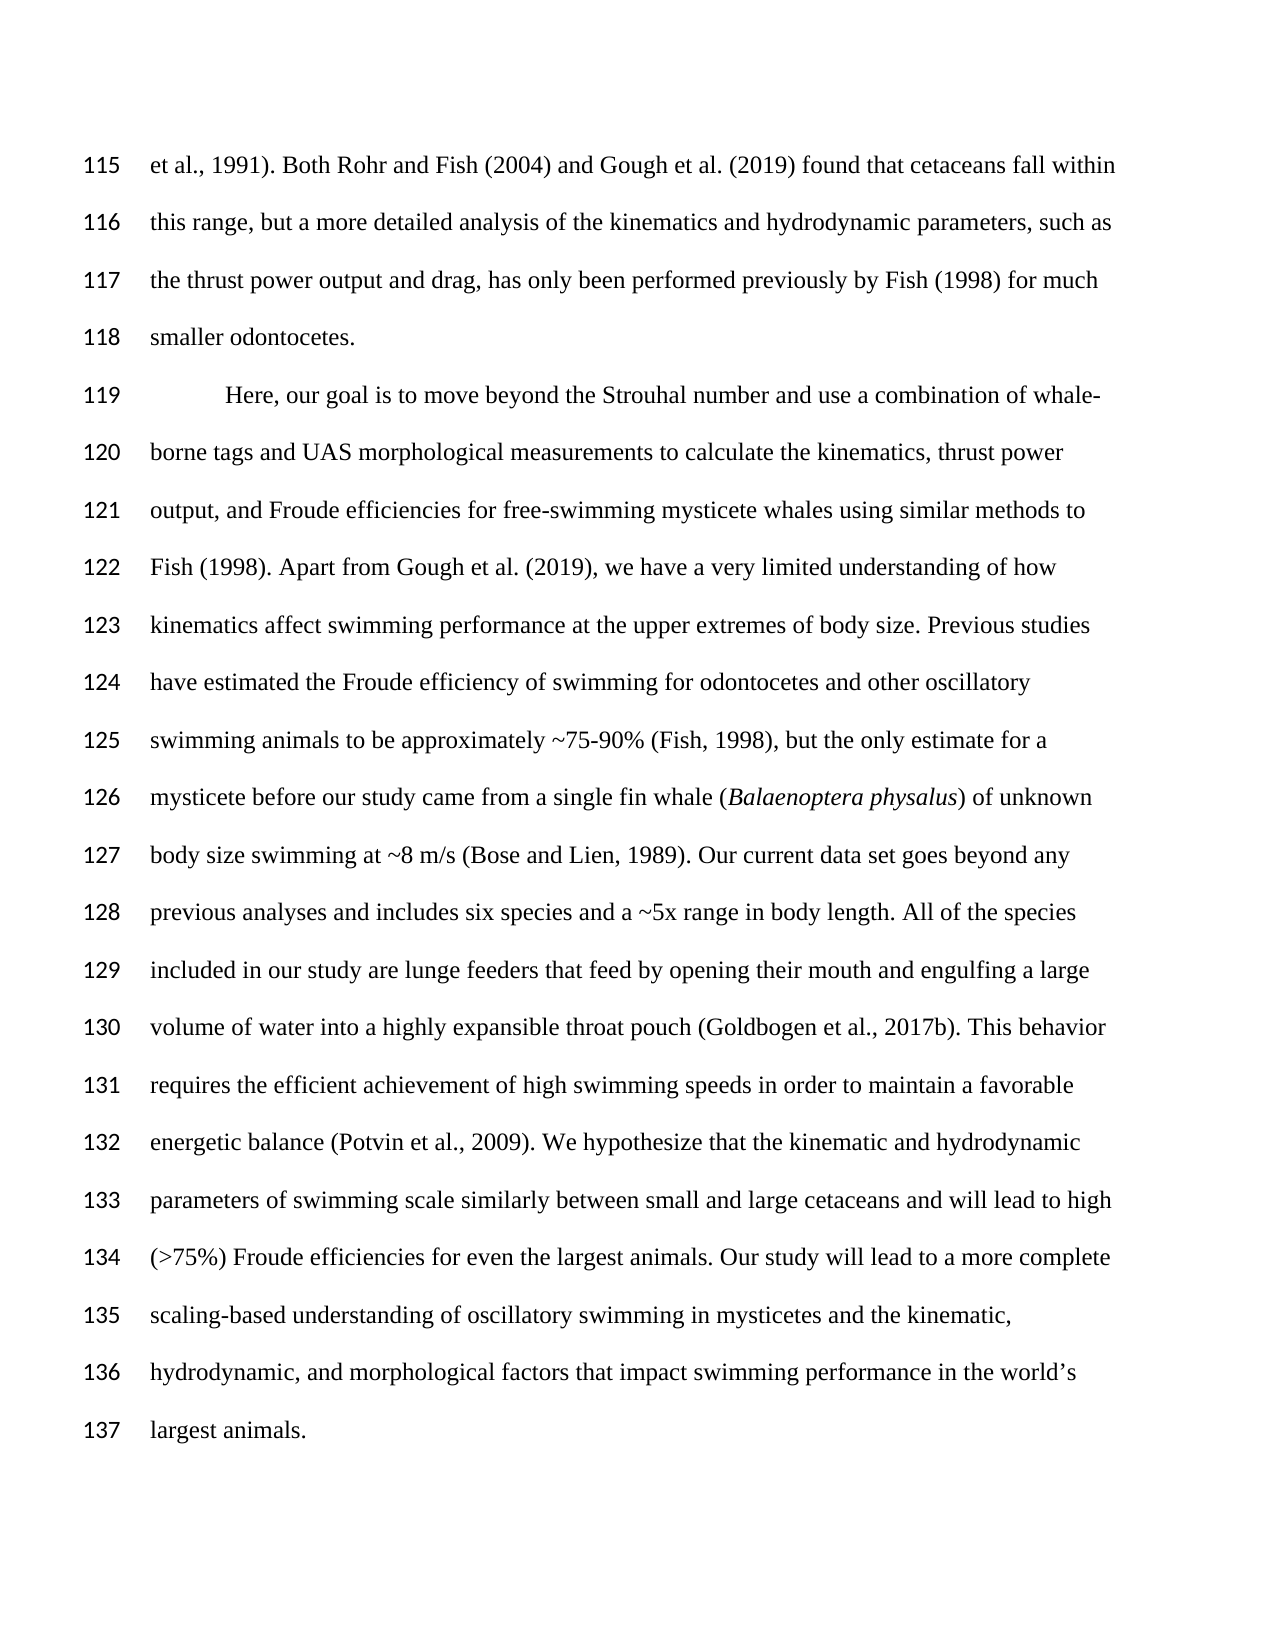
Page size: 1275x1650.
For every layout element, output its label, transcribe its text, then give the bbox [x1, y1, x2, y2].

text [150, 150, 1125, 351]
text Here, our goal is to move beyond the Strouhal number and use a combination of whale-borne tags and UAS morphological measurements to calculate the kinematics, thrust power output, and Froude efficiencies for free-swimming mysticete whales using similar methods to Fish (1998). Apart from Gough et al. (2019), we have a very limited understanding of how kinematics affect swimming performance at the upper extremes of body size. Previous studies have estimated the Froude efficiency of swimming for odontocetes and other oscillatory swimming animals to be approximately ~75-90% (Fish, 1998), but the only estimate for a mysticete before our study came from a single fin whale (Balaenoptera physalus) of unknown body size swimming at ~8 m/s (Bose and Lien, 1989). Our current data set goes beyond any previous analyses and includes six species and a ~5x range in body length. All of the species included in our study are lunge feeders that feed by opening their mouth and engulfing a large volume of water into a highly expansible throat pouch (Goldbogen et al., 2017b). This behavior requires the efficient achievement of high swimming speeds in order to maintain a favorable energetic balance (Potvin et al., 2009). We hypothesize that the kinematic and hydrodynamic parameters of swimming scale similarly between small and large cetaceans and will lead to high (>75%) Froude efficiencies for even the largest animals. Our study will lead to a more complete scaling-based understanding of oscillatory swimming in mysticetes and the kinematic, hydrodynamic, and morphological factors that impact swimming performance in the world’s largest animals. [150, 380, 1125, 1444]
